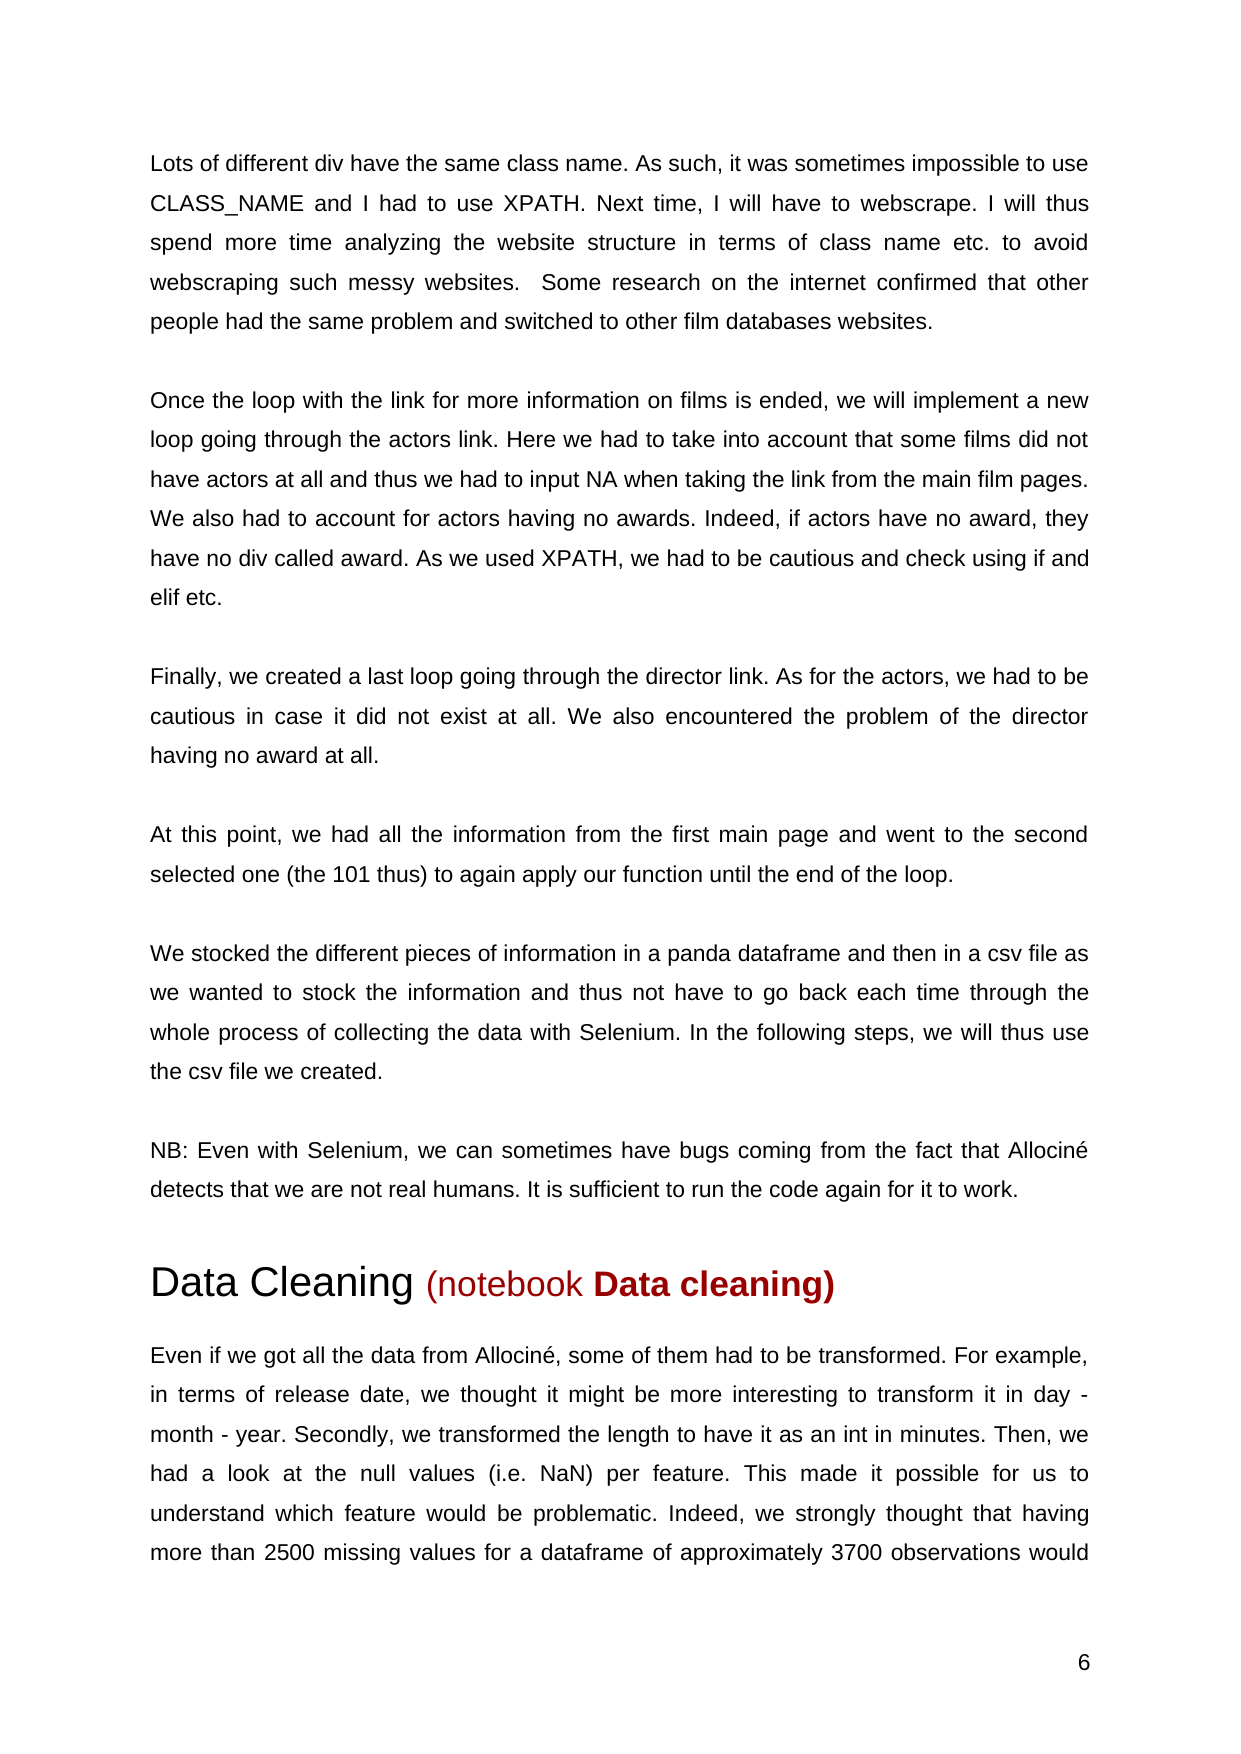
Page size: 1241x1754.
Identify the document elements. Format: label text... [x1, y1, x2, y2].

text Once the loop with the link for more information on films is ended, we will implement a new loop going through the actors link. Here we had to take into account that some films did not have actors at all and thus we had to input NA when taking the link from the main film pages. We also had to account for actors having no awards. Indeed, if actors have no award, they have no div called award. As we used XPATH, we had to be cautious and check using if and elif etc. [150, 387, 1090, 611]
text At this point, we had all the information from the first main page and went to the second selected one (the 101 thus) to again apply our function until the end of the loop. [150, 821, 1090, 887]
text NB: Even with Selenium, we can sometimes have bugs coming from the fact that Allociné detects that we are not real humans. It is sufficient to run the code again for it to work. [150, 1137, 1090, 1203]
text We stocked the different pieces of information in a panda dataframe and then in a csv file as we wanted to stock the information and thus not have to go back each time through the whole process of collecting the data with Selenium. In the following steps, we will thus use the csv file we created. [150, 939, 1090, 1084]
text Finally, we created a last loop going through the director link. As for the actors, we had to be cautious in case it did not exist at all. We also encountered the problem of the director having no award at all. [150, 663, 1090, 768]
subtitle Data Cleaning (notebook Data cleaning) [150, 1258, 1090, 1306]
